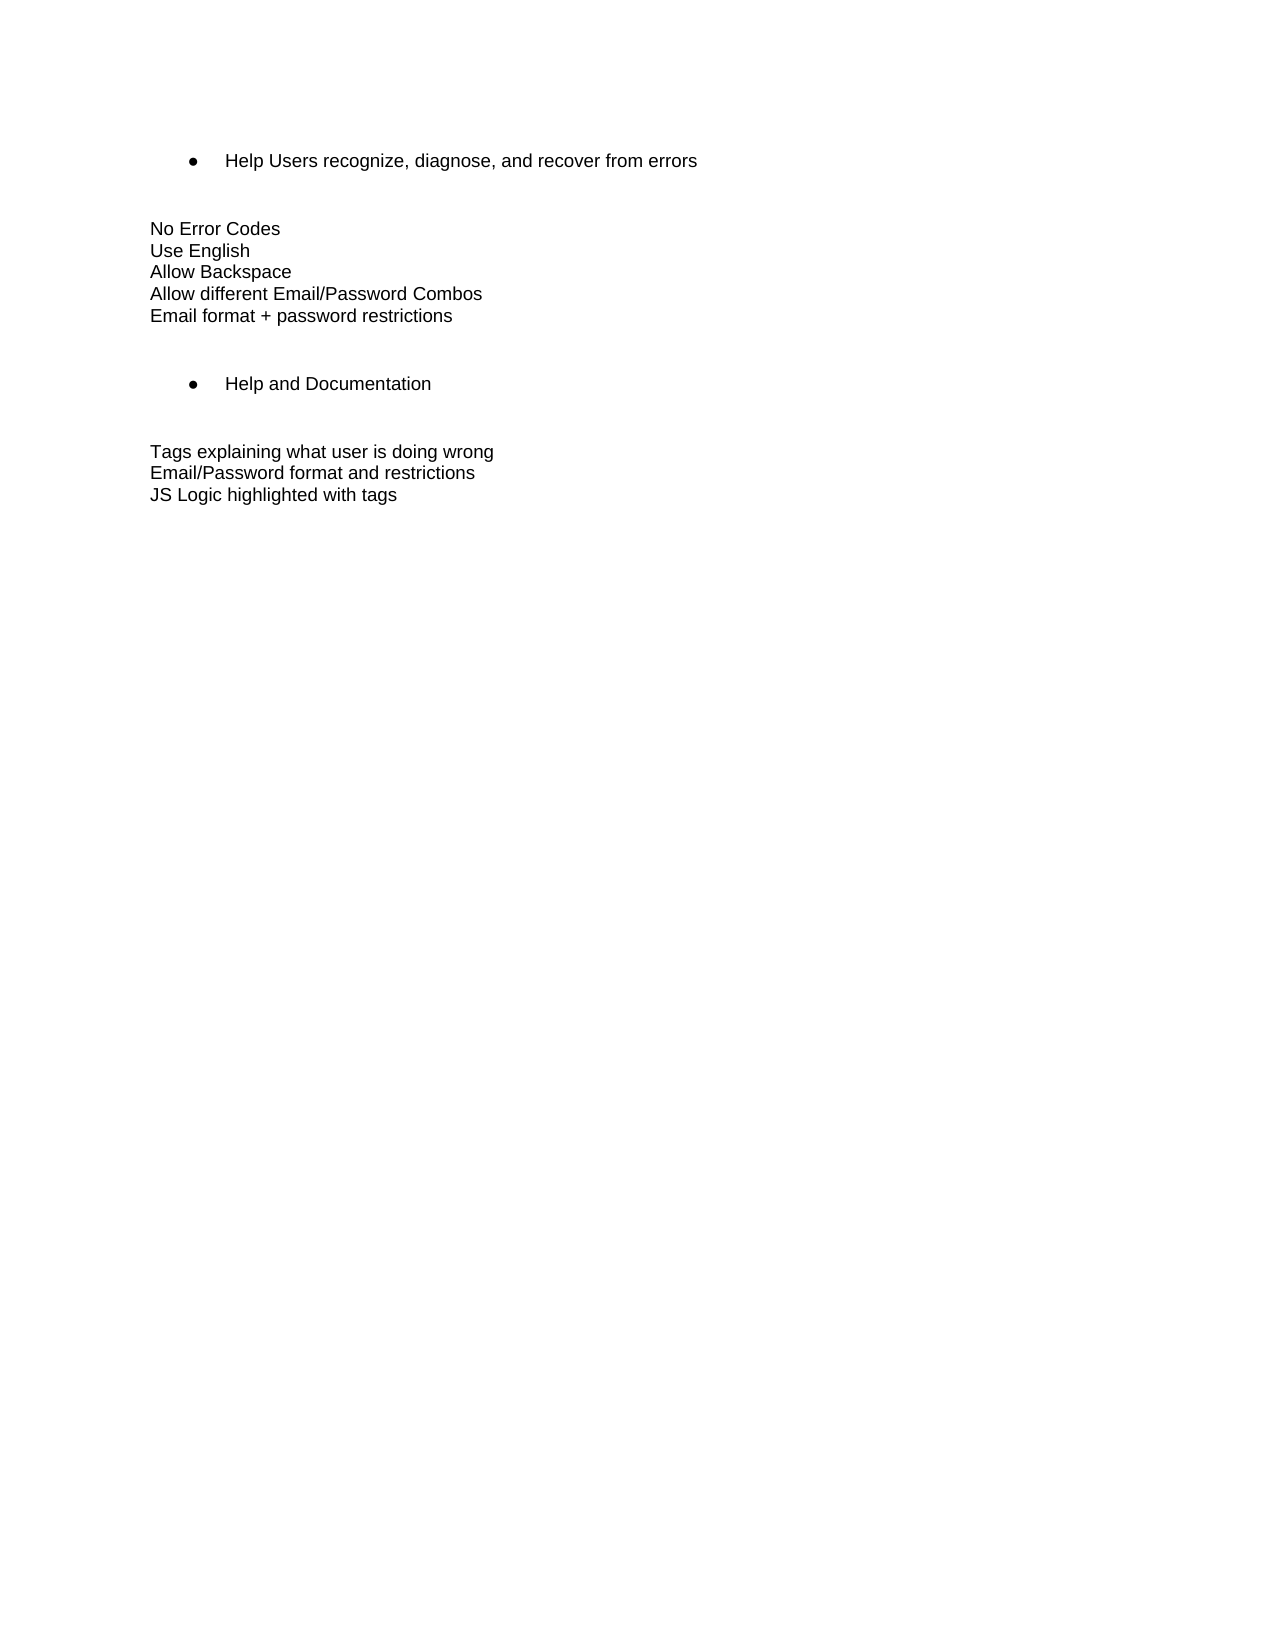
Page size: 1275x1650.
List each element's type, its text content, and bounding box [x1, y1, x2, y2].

text Allow Backspace [150, 261, 1125, 283]
text Email/Password format and restrictions [150, 462, 1125, 484]
text No Error Codes [150, 218, 1125, 240]
text Email format + password restrictions [150, 304, 1125, 326]
list Help and Documentation [187, 372, 1125, 394]
list Help Users recognize, diagnose, and recover from errors [187, 150, 1125, 172]
text Use English [150, 240, 1125, 261]
text JS Logic highlighted with tags [150, 484, 1125, 505]
text Tags explaining what user is doing wrong [150, 441, 1125, 462]
text Allow different Email/Password Combos [150, 283, 1125, 304]
